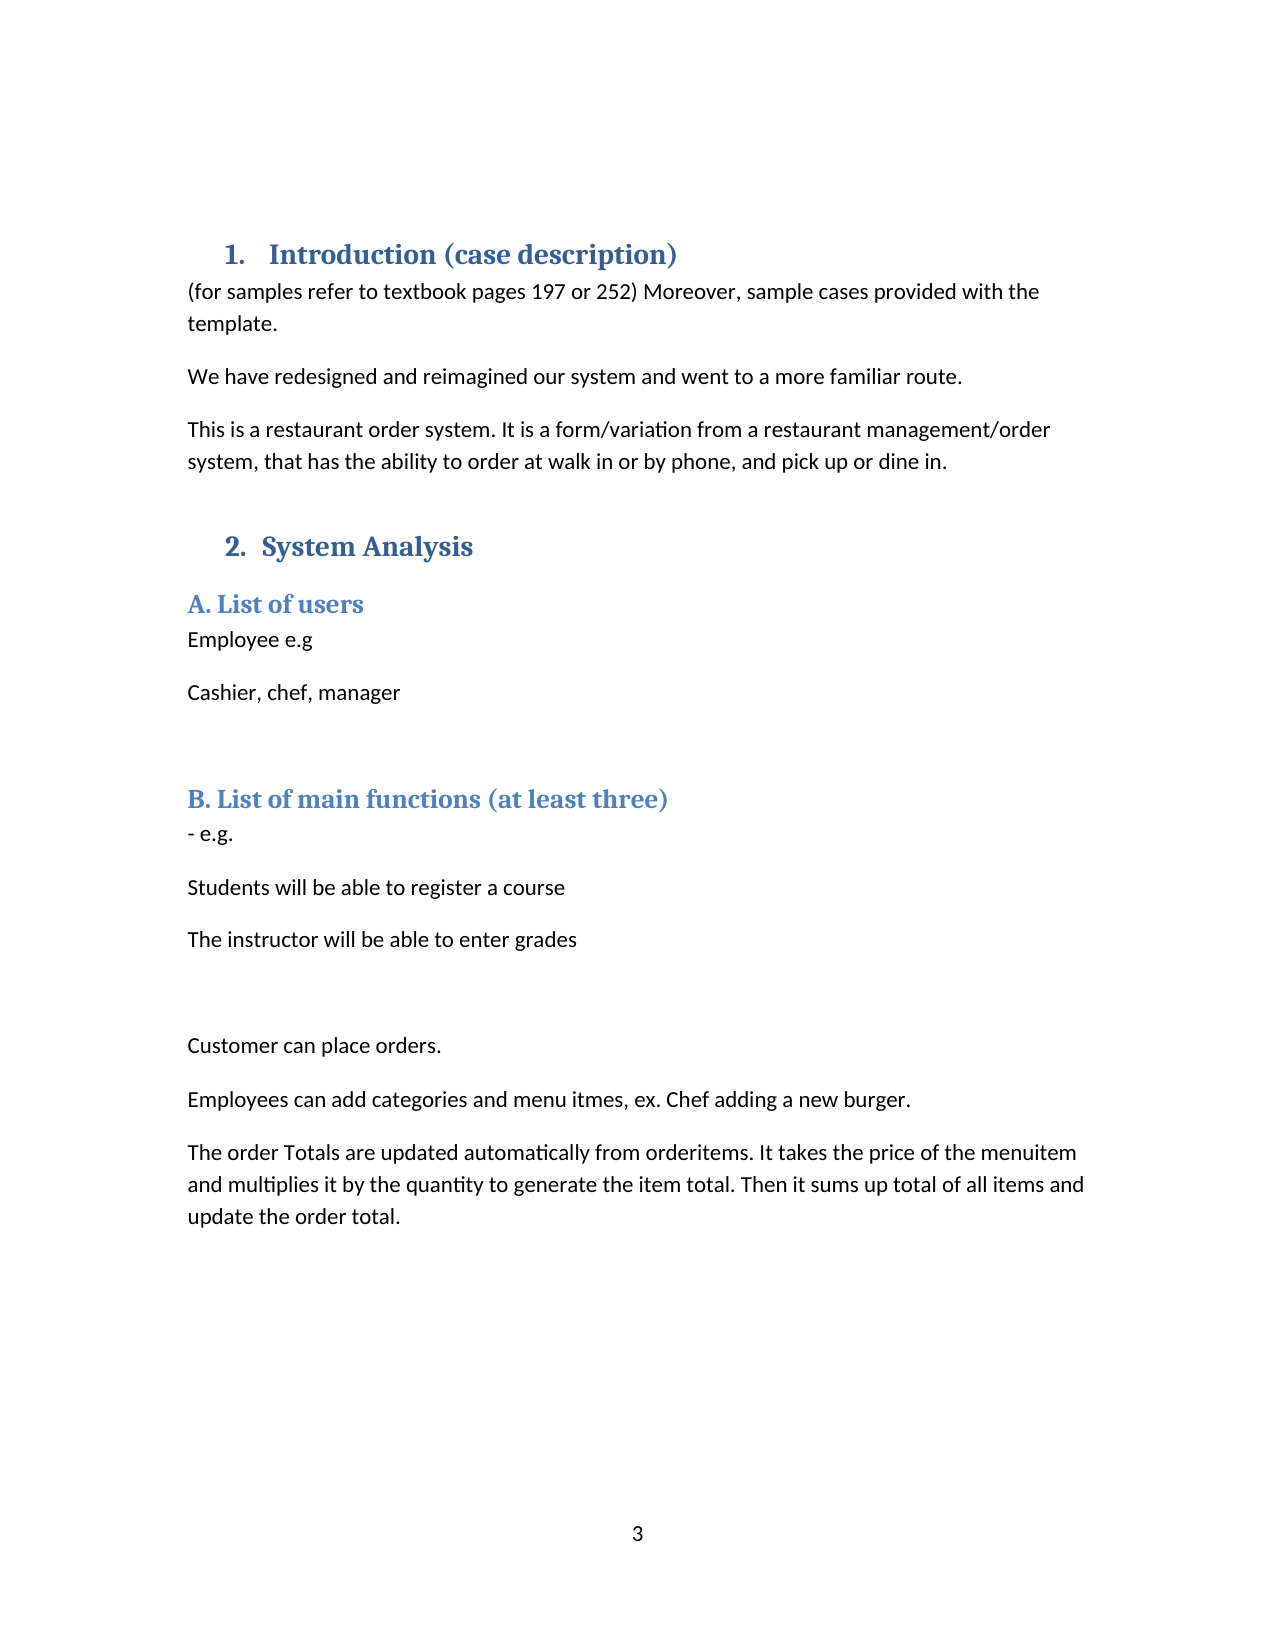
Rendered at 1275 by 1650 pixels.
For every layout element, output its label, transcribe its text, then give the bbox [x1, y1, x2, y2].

subtitle Introduction (case description) [225, 238, 1087, 272]
text Students will be able to register a course [187, 873, 1087, 901]
text The instructor will be able to enter grades [187, 926, 1087, 954]
text The order Totals are updated automatically from orderitems. It takes the price of the menuitem and multiplies it by the quantity to generate the item total. Then it sums up total of all items and update the order total. [187, 1138, 1087, 1230]
text This is a restaurant order system. It is a form/variation from a restaurant management/order system, that has the ability to order at walk in or by phone, and pick up or dine in. [187, 415, 1087, 476]
subtitle A. List of users [187, 589, 1087, 620]
text Customer can place orders. [187, 1032, 1087, 1060]
text - e.g. [187, 819, 1087, 848]
text (for samples refer to textbook pages 197 or 252) Moreover, sample cases provided with the template. [187, 277, 1087, 337]
text Cashier, chef, manager [187, 678, 1087, 706]
text We have redesigned and reimagined our system and went to a more familiar route. [187, 362, 1087, 390]
subtitle System Analysis [225, 530, 1087, 563]
text Employee e.g [187, 625, 1087, 653]
text Employees can add categories and menu itmes, ex. Chef adding a new burger. [187, 1085, 1087, 1113]
subtitle B. List of main functions (at least three) [187, 784, 1087, 815]
